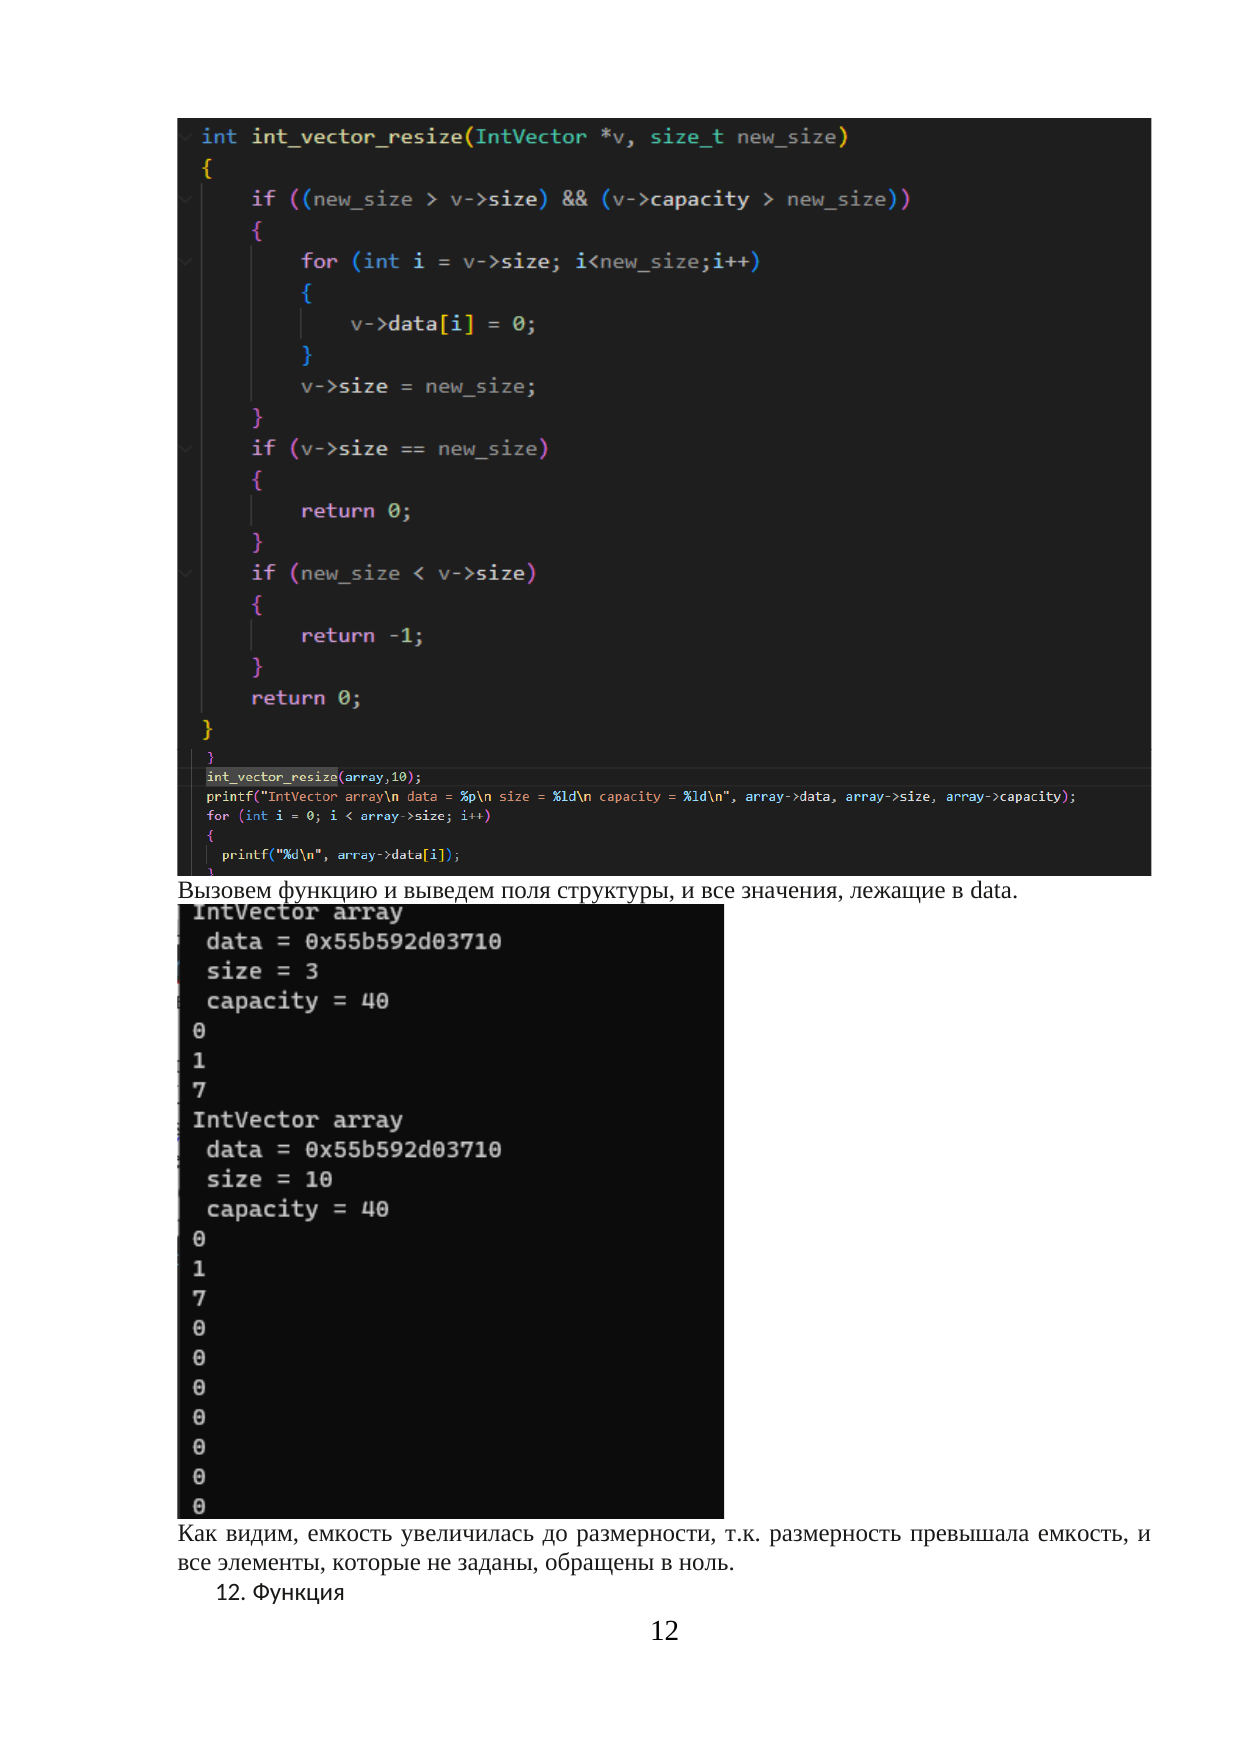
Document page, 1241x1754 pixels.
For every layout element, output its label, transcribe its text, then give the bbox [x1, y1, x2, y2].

picture [177, 904, 725, 1519]
picture [177, 118, 1152, 876]
text Как видим, емкость увеличилась до размерности, т.к. размерность превышала емкость, и все элементы, которые не заданы, обращены в ноль. [177, 1518, 1152, 1576]
list Функция [215, 1576, 1152, 1607]
text Вызовем функцию и выведем поля структуры, и все значения, лежащие в data. [177, 876, 1152, 904]
